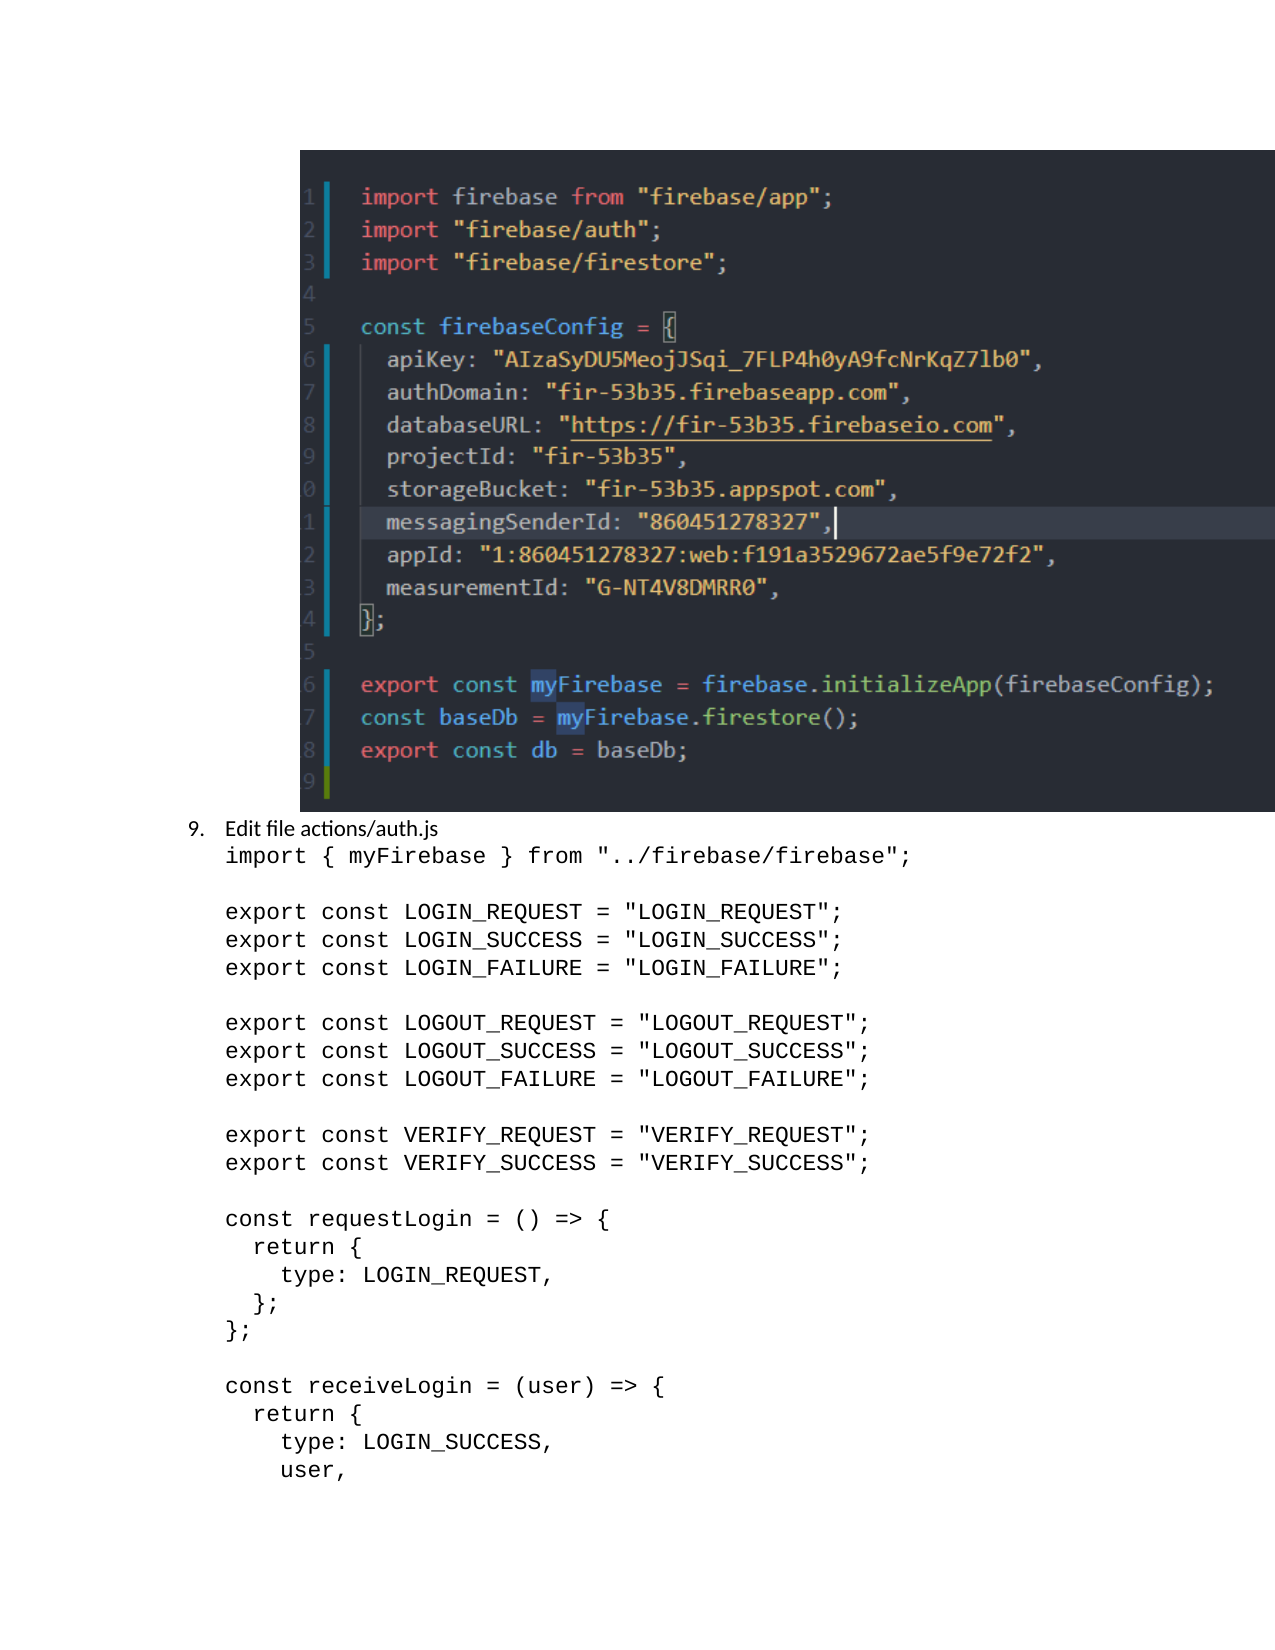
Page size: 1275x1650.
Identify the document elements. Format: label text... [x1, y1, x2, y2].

list return { [225, 1235, 1125, 1261]
list const receiveLogin = (user) => { [225, 1374, 1125, 1401]
list }; [225, 1319, 1125, 1345]
list }; [225, 1291, 1125, 1317]
list import { myFirebase } from "../firebase/firebase"; [225, 844, 1125, 870]
list export const VERIFY_SUCCESS = "VERIFY_SUCCESS"; [225, 1151, 1125, 1177]
list Edit file actions/auth.js [187, 814, 1125, 842]
list export const LOGIN_SUCCESS = "LOGIN_SUCCESS"; [225, 928, 1125, 954]
list user, [225, 1458, 1125, 1484]
list export const LOGOUT_REQUEST = "LOGOUT_REQUEST"; [225, 1012, 1125, 1038]
list export const VERIFY_REQUEST = "VERIFY_REQUEST"; [225, 1123, 1125, 1149]
picture [300, 150, 1275, 812]
list type: LOGIN_REQUEST, [225, 1263, 1125, 1289]
list export const LOGOUT_FAILURE = "LOGOUT_FAILURE"; [225, 1067, 1125, 1093]
list export const LOGOUT_SUCCESS = "LOGOUT_SUCCESS"; [225, 1039, 1125, 1066]
list export const LOGIN_FAILURE = "LOGIN_FAILURE"; [225, 956, 1125, 982]
list return { [225, 1402, 1125, 1428]
list type: LOGIN_SUCCESS, [225, 1430, 1125, 1456]
list export const LOGIN_REQUEST = "LOGIN_REQUEST"; [225, 900, 1125, 926]
list const requestLogin = () => { [225, 1207, 1125, 1233]
